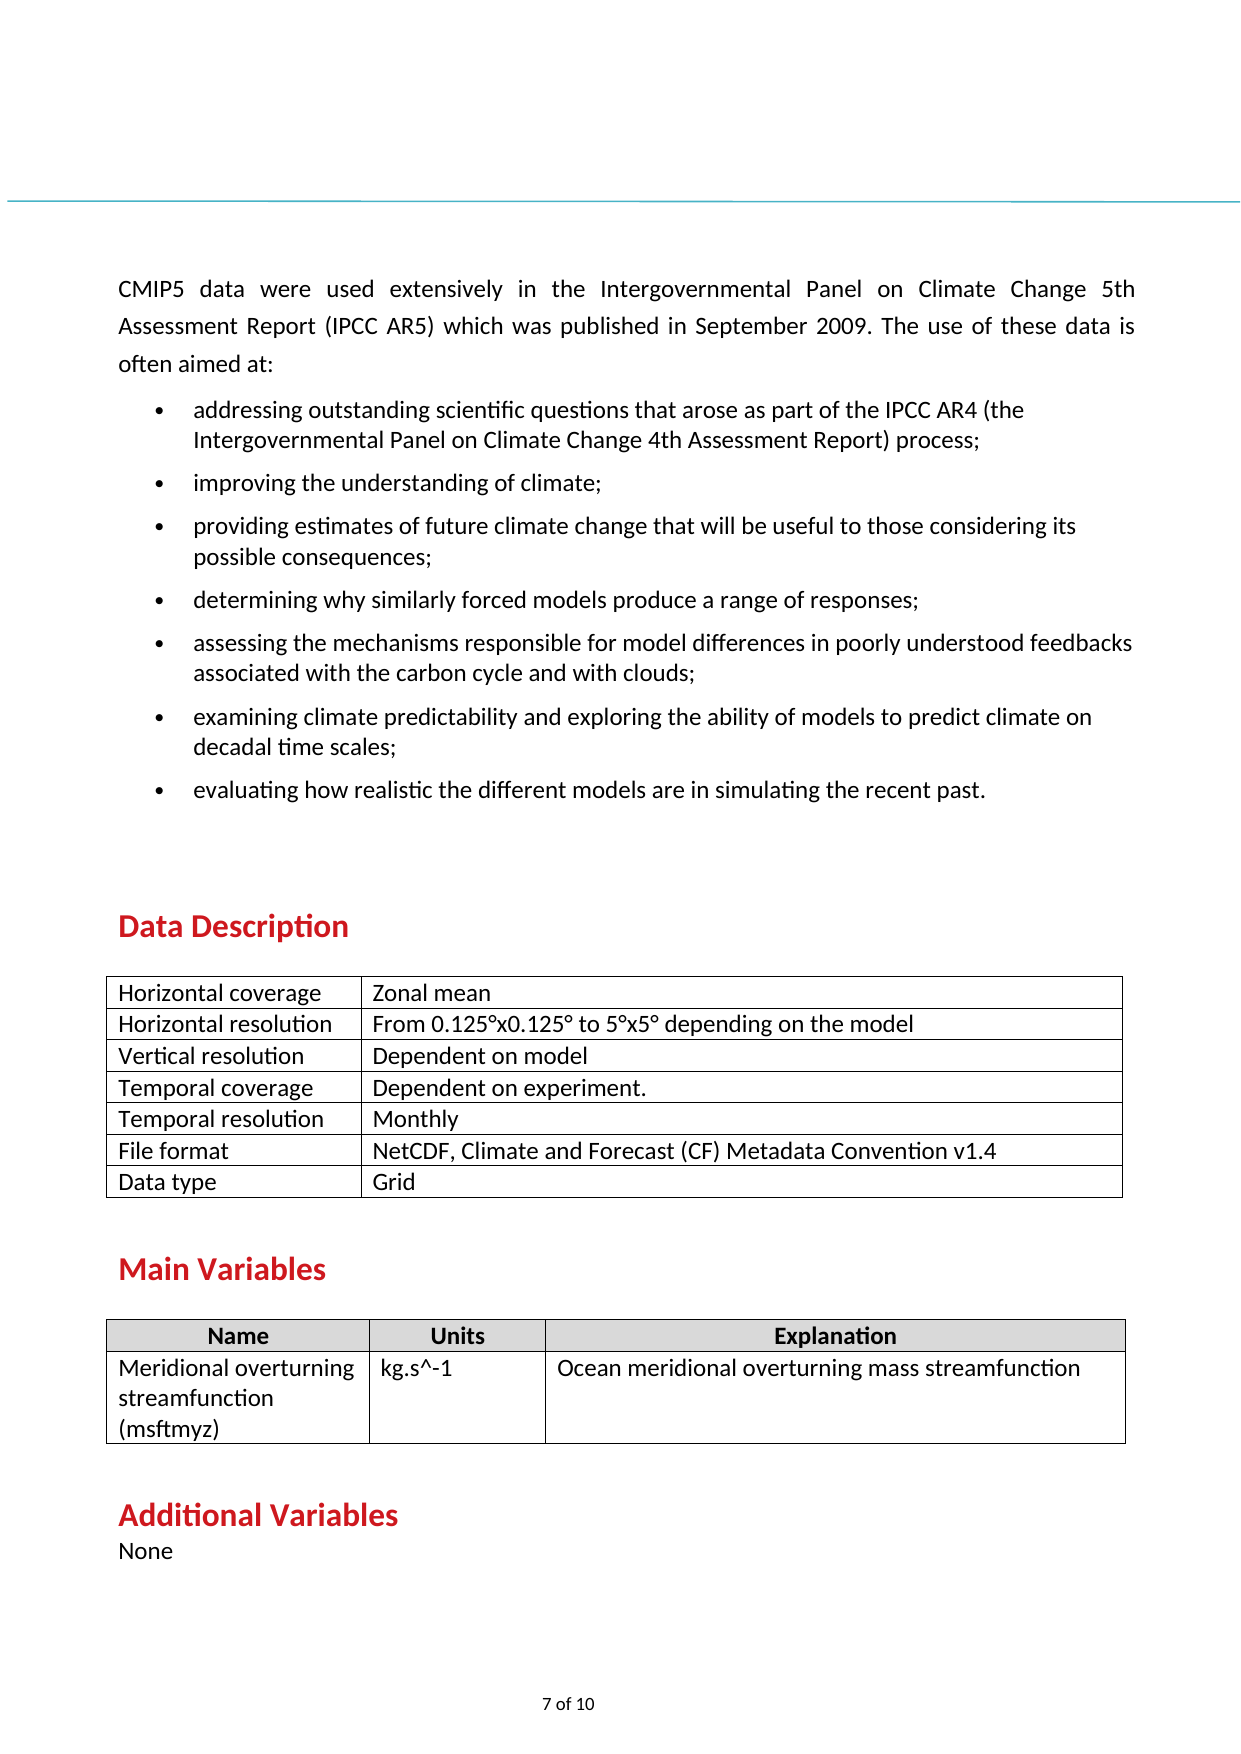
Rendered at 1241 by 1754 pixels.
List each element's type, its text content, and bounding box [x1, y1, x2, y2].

table_cell Vertical resolution [107, 1040, 361, 1071]
subtitle Data Description [118, 905, 1138, 945]
table_header Name [107, 1320, 369, 1351]
list improving the understanding of climate; [156, 467, 1138, 498]
table_cell NetCDF, Climate and Forecast (CF) Metadata Convention v1.4 [362, 1135, 1122, 1165]
subtitle Additional Variables [118, 1494, 1138, 1535]
table_cell Temporal resolution [107, 1103, 361, 1134]
table_cell kg.s^-1 [370, 1352, 545, 1443]
subtitle Main Variables [118, 1248, 1138, 1289]
table_cell Horizontal resolution [107, 1009, 361, 1039]
table_cell Temporal coverage [107, 1072, 361, 1102]
table_cell Monthly [362, 1103, 1122, 1134]
table_header Units [370, 1320, 545, 1351]
table_cell File format [107, 1135, 361, 1165]
list assessing the mechanisms responsible for model differences in poorly understood feedbacks associated with the carbon cycle and with clouds; [156, 627, 1138, 688]
table_cell Data type [107, 1166, 361, 1197]
text CMIP5 data were used extensively in the Intergovernmental Panel on Climate Change 5th Assessment Report (IPCC AR5) which was published in September 2009. The use of these data is often aimed at: [118, 266, 1138, 378]
list examining climate predictability and exploring the ability of models to predict climate on decadal time scales; [156, 701, 1138, 762]
table_cell From 0.125°x0.125° to 5°x5° depending on the model [362, 1009, 1122, 1039]
table_cell Dependent on model [362, 1040, 1122, 1071]
table_cell Ocean meridional overturning mass streamfunction [546, 1352, 1125, 1443]
text None [118, 1535, 1138, 1566]
table_header Horizontal coverage [107, 977, 361, 1007]
table_cell Grid [362, 1166, 1122, 1197]
table_cell Meridional overturning streamfunction (msftmyz) [107, 1352, 369, 1443]
list evaluating how realistic the different models are in simulating the recent past. [156, 774, 1138, 805]
table_header Zonal mean [362, 977, 1122, 1007]
list providing estimates of future climate change that will be useful to those considering its possible consequences; [156, 511, 1138, 572]
list addressing outstanding scientific questions that arose as part of the IPCC AR4 (the Intergovernmental Panel on Climate Change 4th Assessment Report) process; [156, 394, 1138, 455]
table_header Explanation [546, 1320, 1125, 1351]
list determining why similarly forced models produce a range of responses; [156, 584, 1138, 614]
table_cell Dependent on experiment. [362, 1072, 1122, 1102]
